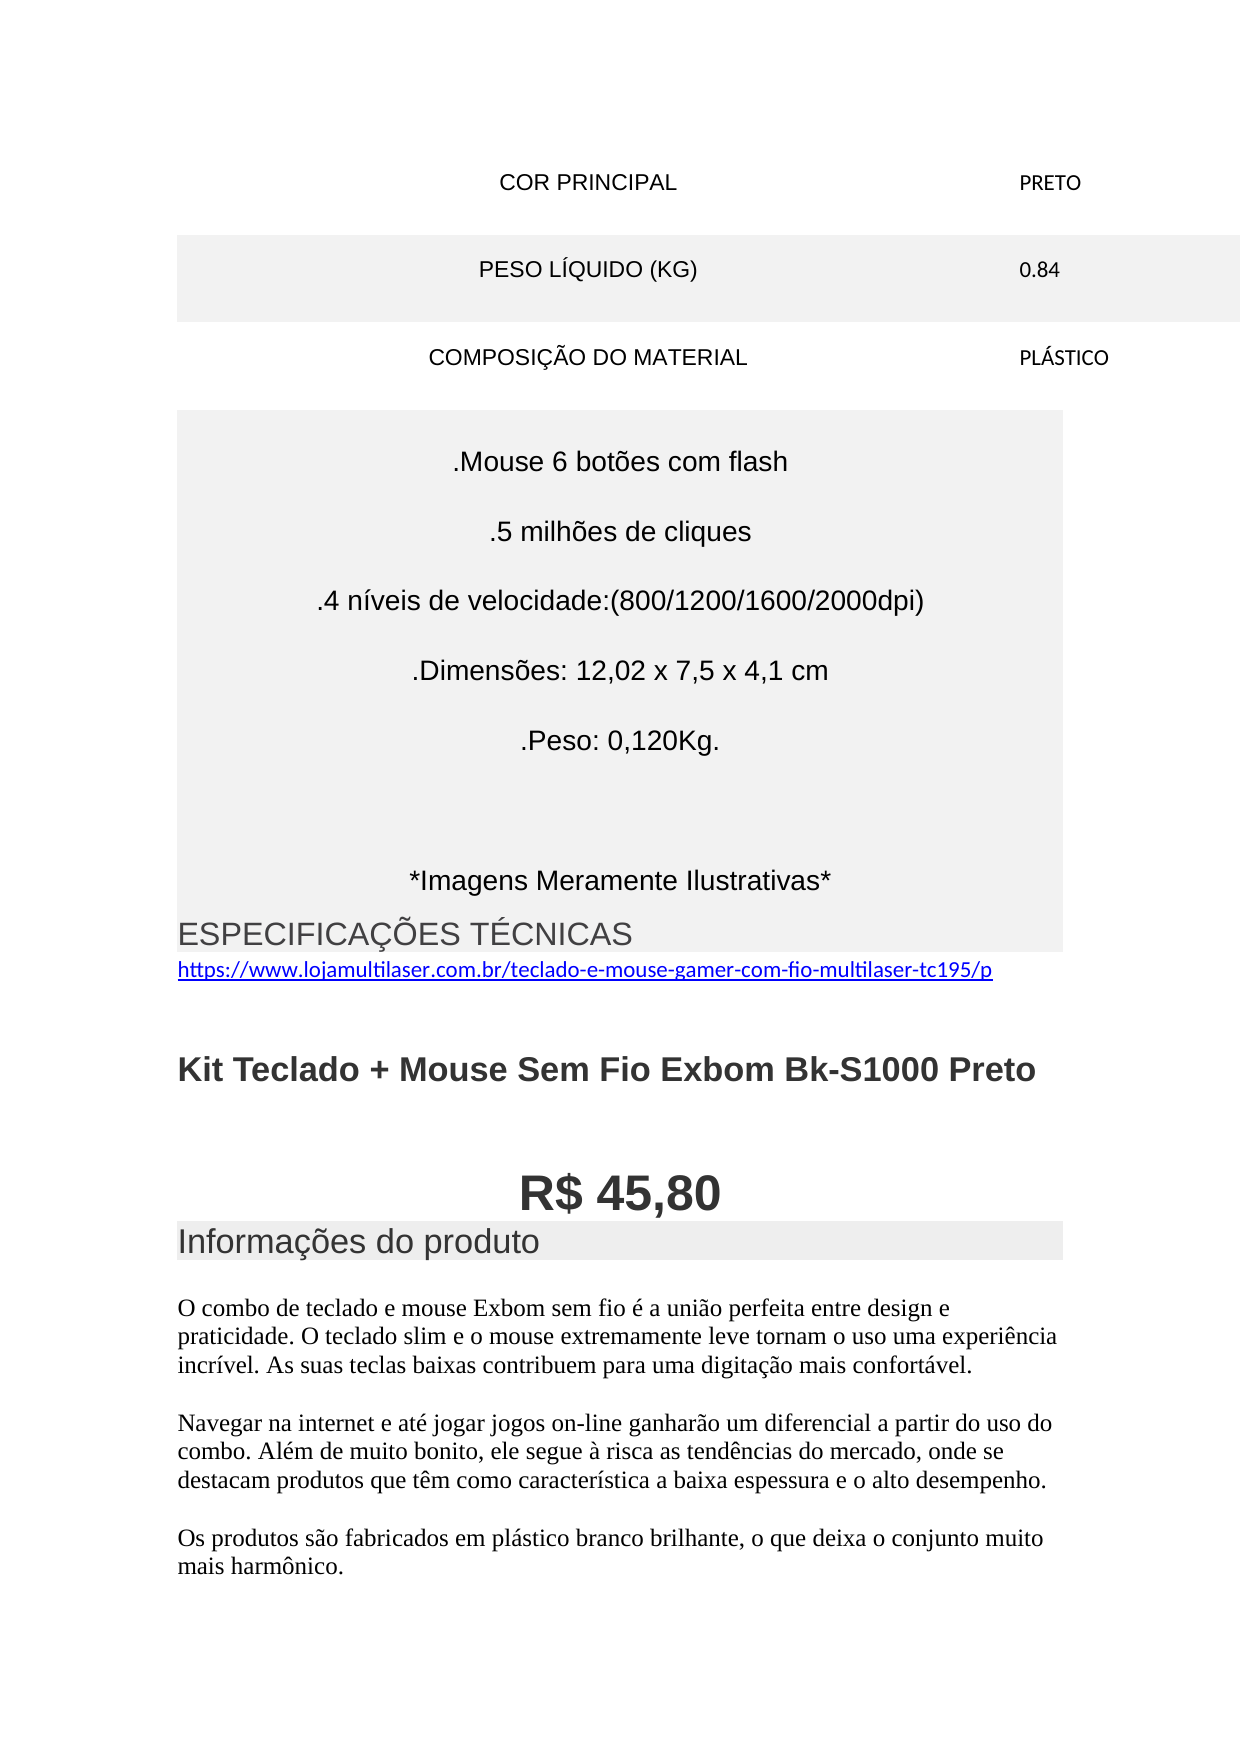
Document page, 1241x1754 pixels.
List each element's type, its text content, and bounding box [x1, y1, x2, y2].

table_cell PLÁSTICO [999, 323, 1240, 410]
text .Mouse 6 botões com flash .5 milhões de cliques .4 níveis de velocidade:(800/1200/1600/2000dpi) .Dimensões: 12,02 x 7,5 x 4,1 cm .Peso: 0,120Kg. *Imagens Meramente Ilustrativas* [177, 410, 1063, 896]
table_cell PESO LÍQUIDO (KG) [177, 235, 999, 322]
table_cell COMPOSIÇÃO DO MATERIAL [177, 323, 999, 410]
subtitle Informações do produto [177, 1221, 1063, 1260]
text O combo de teclado e mouse Exbom sem fio é a união perfeita entre design e praticidade. O teclado slim e o mouse extremamente leve tornam o uso uma experiência incrível. As suas teclas baixas contribuem para uma digitação mais confortável. Navegar na internet e até jogar jogos on-line ganharão um diferencial a partir do uso do combo. Além de muito bonito, ele segue à risca as tendências do mercado, onde se destacam produtos que têm como característica a baixa espessura e o alto desempenho. Os produtos são fabricados em plástico branco brilhante, o que deixa o conjunto muito mais harmônico. [177, 1293, 1063, 1580]
table_cell 0.84 [999, 235, 1240, 322]
text https://www.lojamultilaser.com.br/teclado-e-mouse-gamer-com-fio-multilaser-tc195/p [177, 955, 1063, 983]
table_cell COR PRINCIPAL [177, 148, 999, 235]
table_cell PRETO [999, 148, 1240, 235]
subtitle Kit Teclado + Mouse Sem Fio Exbom Bk-S1000 Preto [177, 1049, 1063, 1088]
text R$ 45,80 [177, 1163, 1063, 1221]
subtitle ESPECIFICAÇÕES TÉCNICAS [177, 915, 1063, 952]
